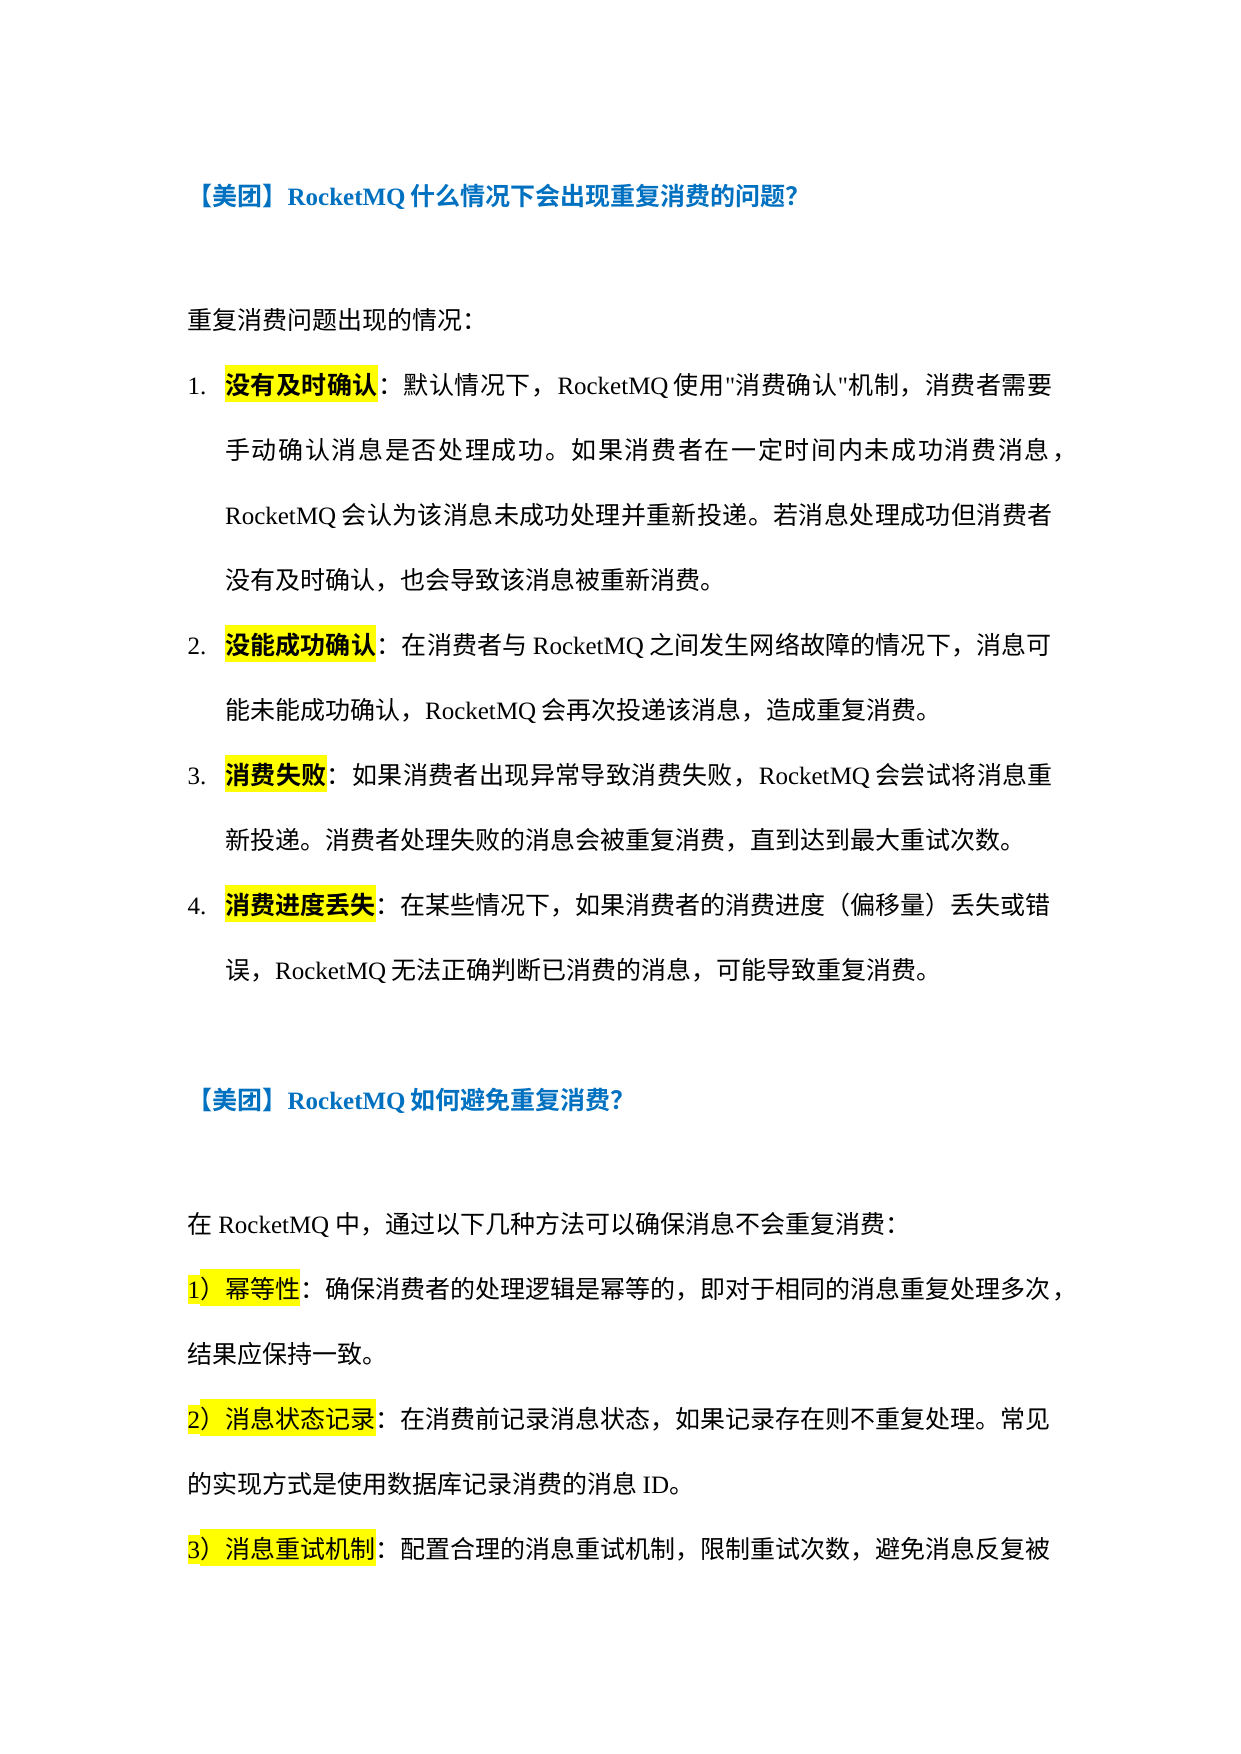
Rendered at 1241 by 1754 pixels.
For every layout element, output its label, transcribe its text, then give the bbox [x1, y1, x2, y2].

text 2）消息状态记录：在消费前记录消息状态，如果记录存在则不重复处理。常见的实现方式是使用数据库记录消费的消息ID。 [187, 1385, 1053, 1515]
text 【美团】RocketMQ如何避免重复消费？ [187, 1066, 1053, 1131]
text 【美团】RocketMQ什么情况下会出现重复消费的问题？ [187, 162, 1053, 227]
text 在 RocketMQ 中，通过以下几种方法可以确保消息不会重复消费： [187, 1190, 1053, 1255]
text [187, 1515, 1053, 1580]
text 重复消费问题出现的情况： [187, 286, 1053, 351]
list 没能成功确认：在消费者与RocketMQ之间发生网络故障的情况下，消息可能未能成功确认，RocketMQ会再次投递该消息，造成重复消费。 [187, 611, 1053, 741]
list 消费失败：如果消费者出现异常导致消费失败，RocketMQ会尝试将消息重新投递。消费者处理失败的消息会被重复消费，直到达到最大重试次数。 [187, 741, 1053, 871]
text 1）幂等性：确保消费者的处理逻辑是幂等的，即对于相同的消息重复处理多次，结果应保持一致。 [187, 1255, 1053, 1385]
list 没有及时确认：默认情况下，RocketMQ使用"消费确认"机制，消费者需要手动确认消息是否处理成功。如果消费者在一定时间内未成功消费消息，RocketMQ会认为该消息未成功处理并重新投递。若消息处理成功但消费者没有及时确认，也会导致该消息被重新消费。 [187, 351, 1053, 611]
list 消费进度丢失：在某些情况下，如果消费者的消费进度（偏移量）丢失或错误，RocketMQ无法正确判断已消费的消息，可能导致重复消费。 [187, 871, 1053, 1001]
